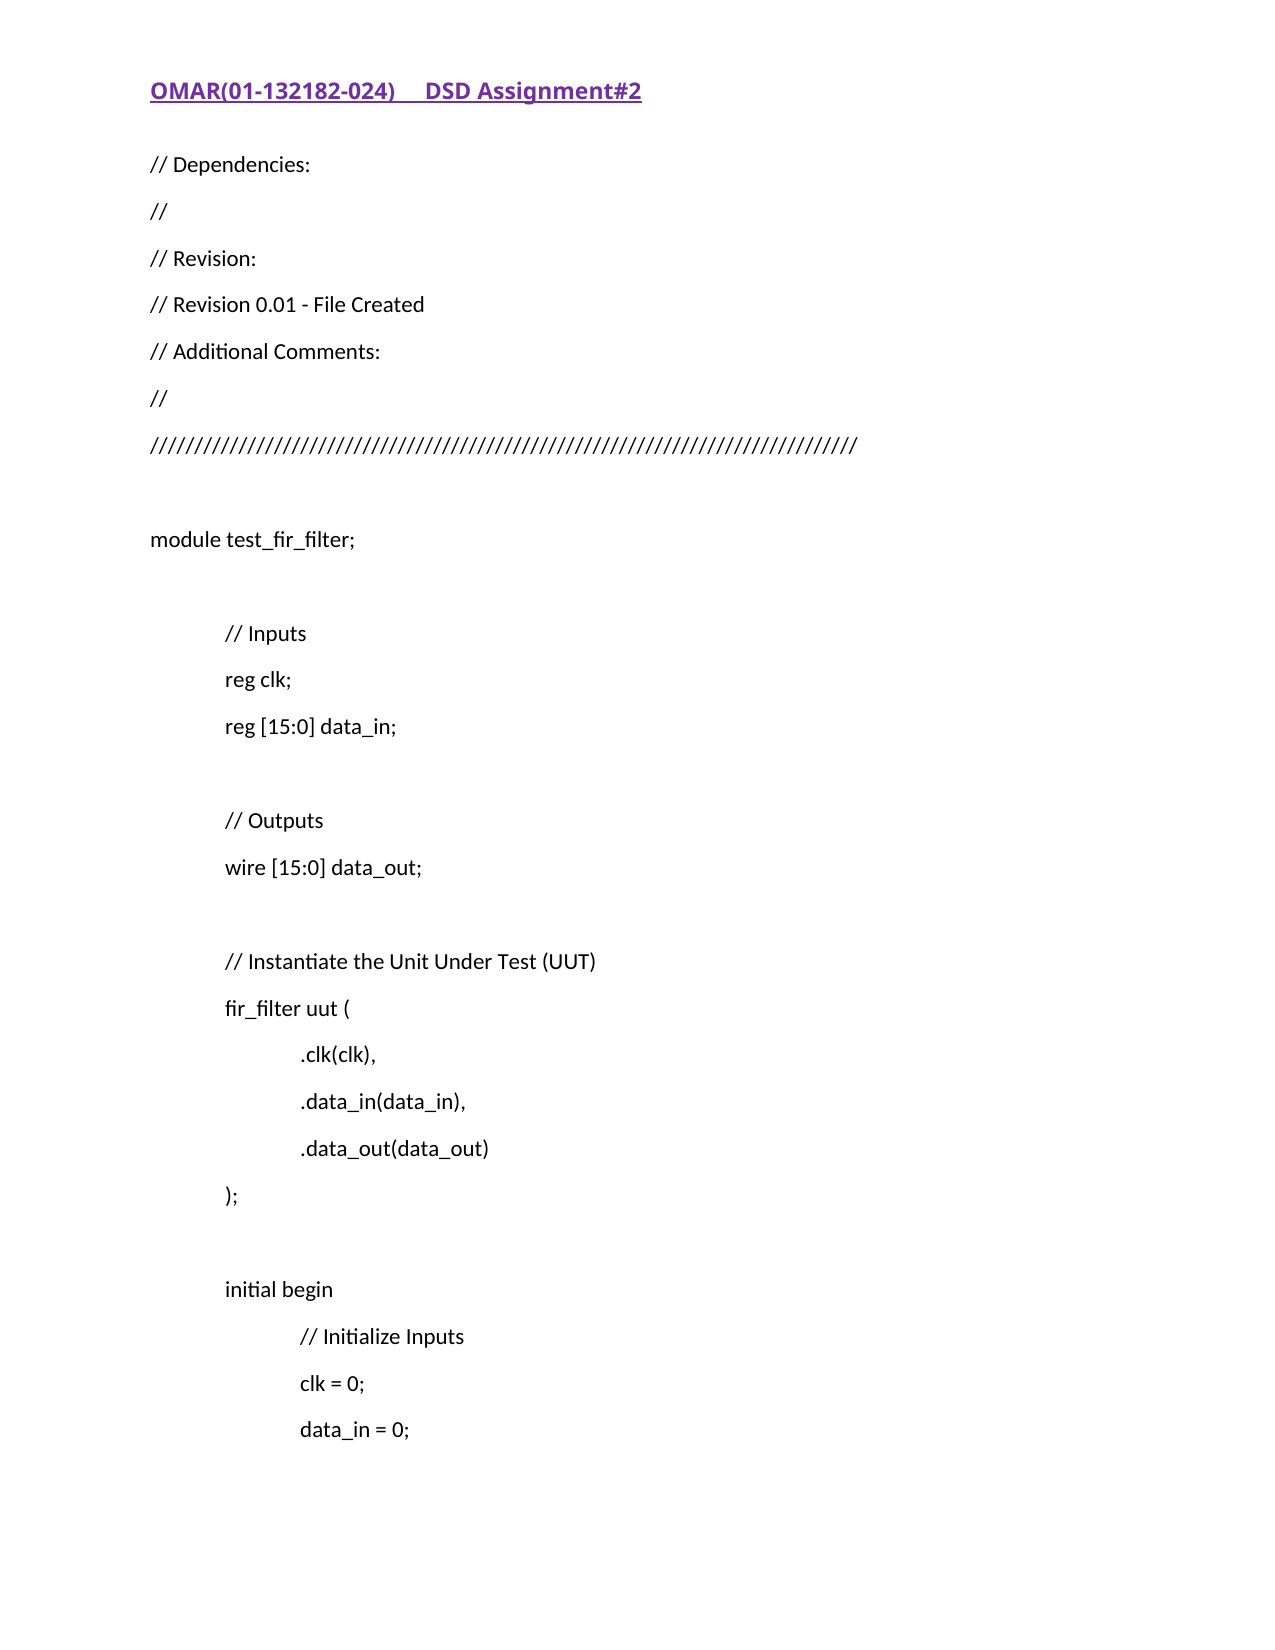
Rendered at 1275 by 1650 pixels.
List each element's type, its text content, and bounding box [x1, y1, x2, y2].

text clk = 0; [150, 1369, 1125, 1397]
text // Revision 0.01 - File Created [150, 291, 1125, 319]
text // Initialize Inputs [150, 1322, 1125, 1350]
text fir_filter uut ( [150, 994, 1125, 1022]
text // Instantiate the Unit Under Test (UUT) [150, 947, 1125, 975]
text reg clk; [150, 666, 1125, 694]
text // Revision: [150, 244, 1125, 272]
text wire [15:0] data_out; [150, 853, 1125, 881]
text data_in = 0; [150, 1416, 1125, 1444]
text reg [15:0] data_in; [150, 712, 1125, 741]
text .data_in(data_in), [150, 1087, 1125, 1116]
text //////////////////////////////////////////////////////////////////////////////// [150, 431, 1125, 459]
text ); [150, 1181, 1125, 1209]
text // Outputs [150, 806, 1125, 834]
text initial begin [150, 1275, 1125, 1303]
text // Additional Comments: [150, 337, 1125, 366]
text .data_out(data_out) [150, 1134, 1125, 1162]
text // [150, 197, 1125, 225]
text // Inputs [150, 619, 1125, 647]
text // [150, 384, 1125, 412]
text .clk(clk), [150, 1041, 1125, 1069]
text module test_fir_filter; [150, 525, 1125, 553]
text // Dependencies: [150, 150, 1125, 178]
